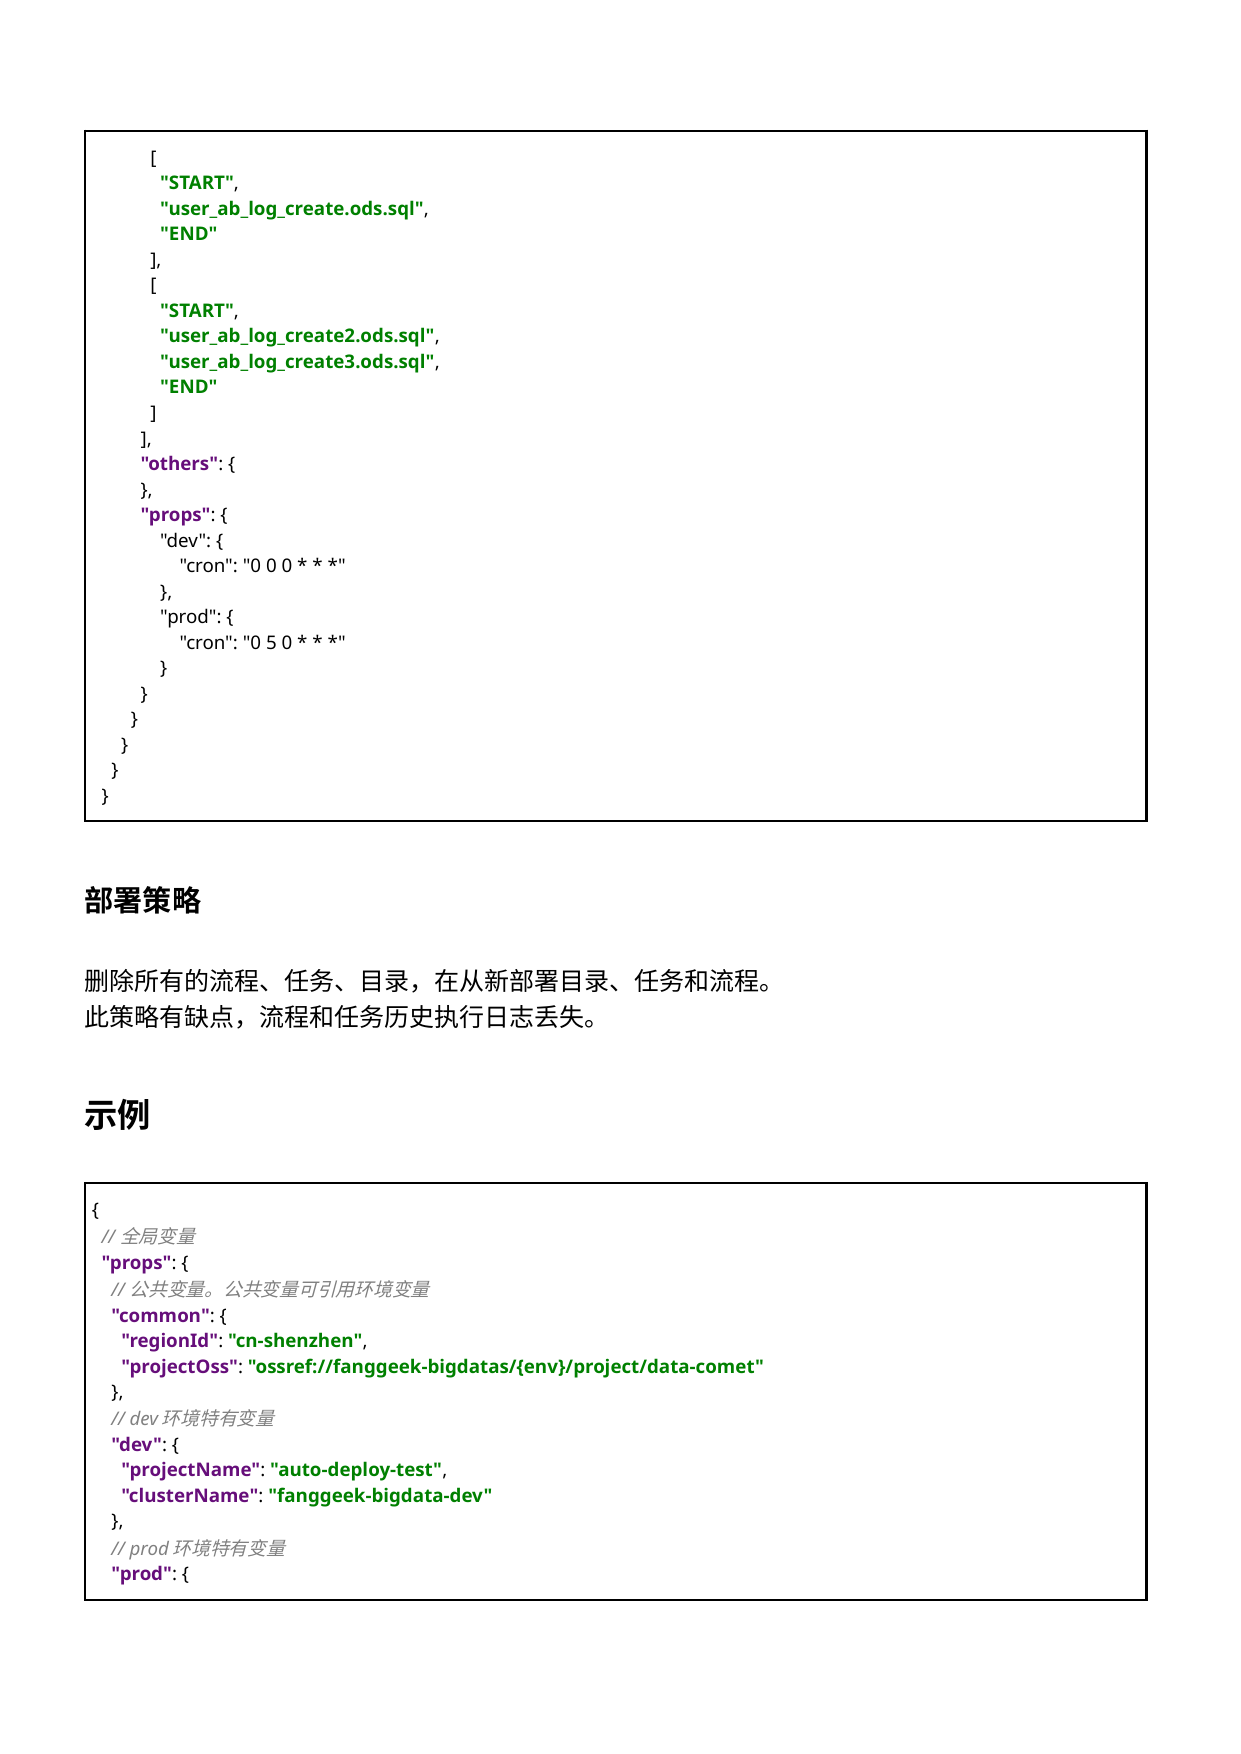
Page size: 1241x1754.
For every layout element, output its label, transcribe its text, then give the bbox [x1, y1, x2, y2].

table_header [86, 1184, 1145, 1598]
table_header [86, 132, 1145, 820]
text 此策略有缺点，流程和任务历史执行日志丢失。 [84, 998, 1146, 1034]
subtitle 示例 [84, 1089, 1146, 1137]
subtitle 部署策略 [84, 877, 1146, 919]
text 删除所有的流程、任务、目录，在从新部署目录、任务和流程。 [84, 961, 1146, 998]
